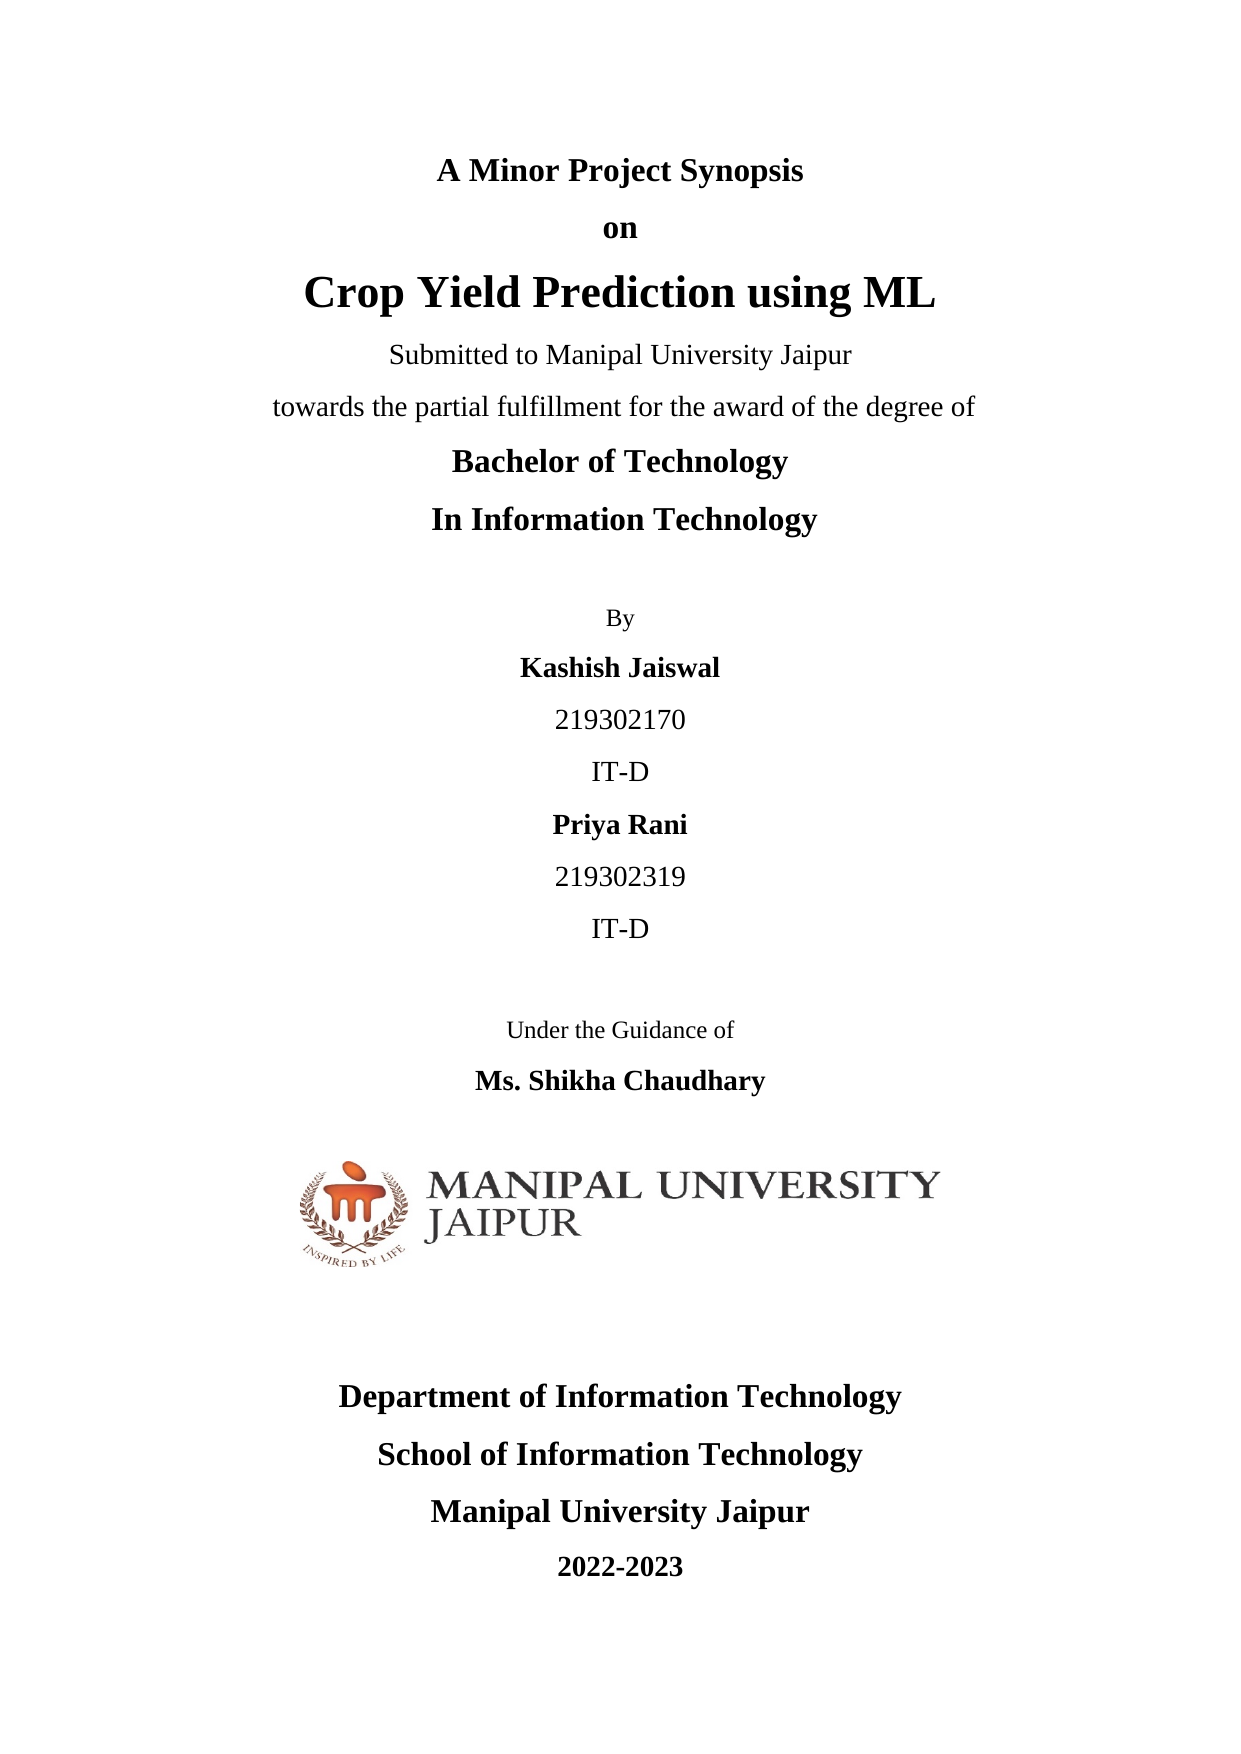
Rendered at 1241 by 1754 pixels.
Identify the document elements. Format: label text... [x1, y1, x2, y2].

text Ms. Shikha Chaudhary [150, 1063, 1090, 1096]
text 219302170 [150, 702, 1090, 736]
text IT-D [150, 911, 1090, 945]
text Submitted to Manipal University Jaipur [150, 337, 1090, 371]
text on [150, 207, 1090, 246]
picture [299, 1161, 941, 1267]
text Manipal University Jaipur [150, 1491, 1090, 1529]
text Crop Yield Prediction using ML [150, 264, 1090, 317]
text In Information Technology [150, 499, 1090, 537]
text Bachelor of Technology [150, 441, 1090, 480]
text Under the Guidance of [150, 1016, 1090, 1044]
text Priya Rani [150, 807, 1090, 840]
text A Minor Project Synopsis [150, 150, 1090, 188]
text School of Information Technology [150, 1434, 1090, 1472]
text towards the partial fulfillment for the award of the degree of [150, 389, 1090, 423]
text Kashish Jaiswal [150, 650, 1090, 684]
text By [150, 603, 1090, 632]
text Department of Information Technology [150, 1376, 1090, 1414]
text 219302319 [150, 859, 1090, 892]
text IT-D [150, 754, 1090, 788]
text 2022-2023 [150, 1549, 1090, 1582]
